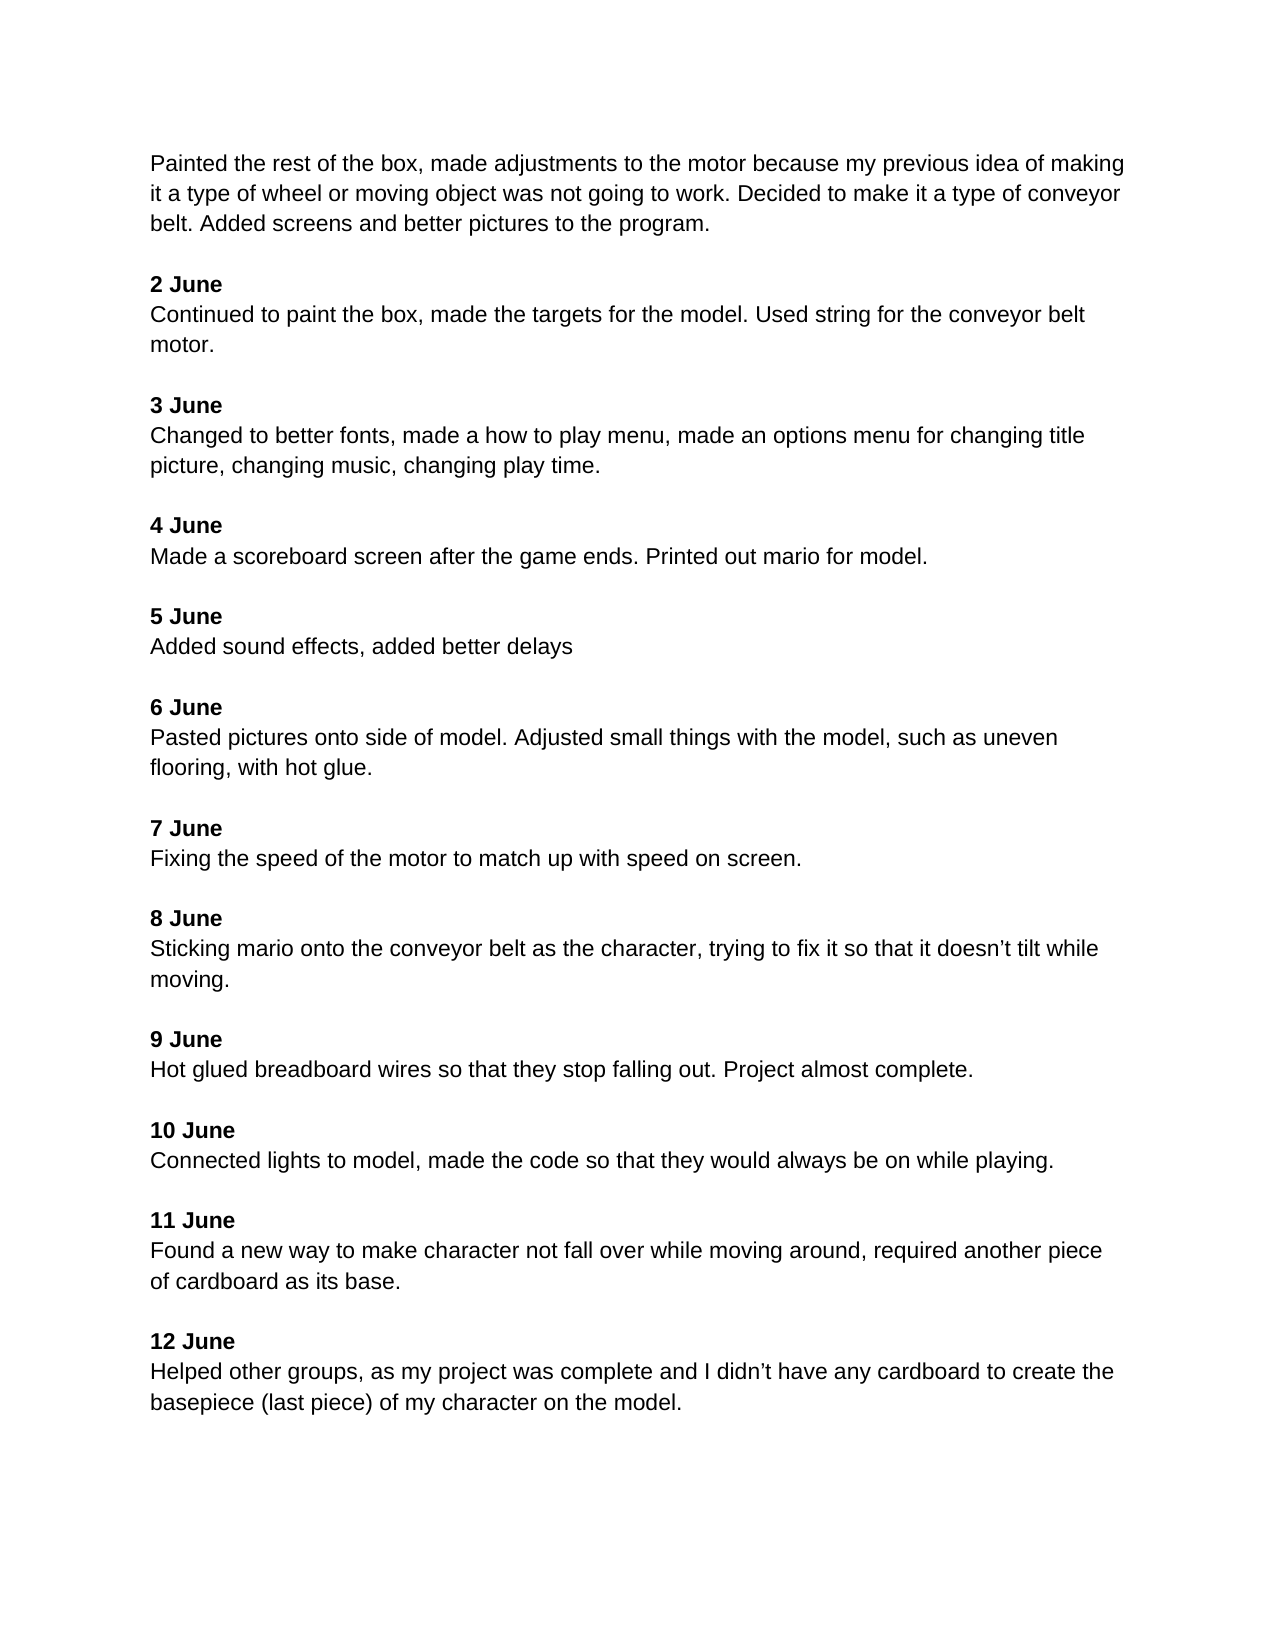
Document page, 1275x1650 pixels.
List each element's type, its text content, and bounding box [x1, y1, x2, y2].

text Pasted pictures onto side of model. Adjusted small things with the model, such as uneven flooring, with hot glue. [150, 724, 1125, 781]
text Added sound effects, added better delays [150, 633, 1125, 660]
text Hot glued breadboard wires so that they stop falling out. Project almost complete. [150, 1056, 1125, 1083]
text 10 June [150, 1117, 1125, 1143]
text Helped other groups, as my project was complete and I didn’t have any cardboard to create the basepiece (last piece) of my character on the model. [150, 1358, 1125, 1415]
text Found a new way to make character not fall over while moving around, required another piece of cardboard as its base. [150, 1237, 1125, 1294]
text Painted the rest of the box, made adjustments to the motor because my previous idea of making it a type of wheel or moving object was not going to work. Decided to make it a type of conveyor belt. Added screens and better pictures to the program. [150, 150, 1125, 237]
text 7 June [150, 814, 1125, 841]
text Fixing the speed of the motor to match up with speed on screen. [150, 845, 1125, 871]
text 11 June [150, 1207, 1125, 1234]
text Sticking mario onto the conveyor belt as the character, trying to fix it so that it doesn’t tilt while moving. [150, 935, 1125, 992]
text Connected lights to model, made the code so that they would always be on while playing. [150, 1147, 1125, 1173]
text Changed to better fonts, made a how to play menu, made an options menu for changing title picture, changing music, changing play time. [150, 422, 1125, 478]
text 12 June [150, 1328, 1125, 1354]
text 3 June [150, 392, 1125, 418]
text Continued to paint the box, made the targets for the model. Used string for the conveyor belt motor. [150, 301, 1125, 358]
text 2 June [150, 271, 1125, 297]
text 6 June [150, 694, 1125, 720]
text 9 June [150, 1026, 1125, 1052]
text 5 June [150, 603, 1125, 629]
text Made a scoreboard screen after the game ends. Printed out mario for model. [150, 543, 1125, 569]
text 8 June [150, 905, 1125, 932]
text 4 June [150, 512, 1125, 539]
